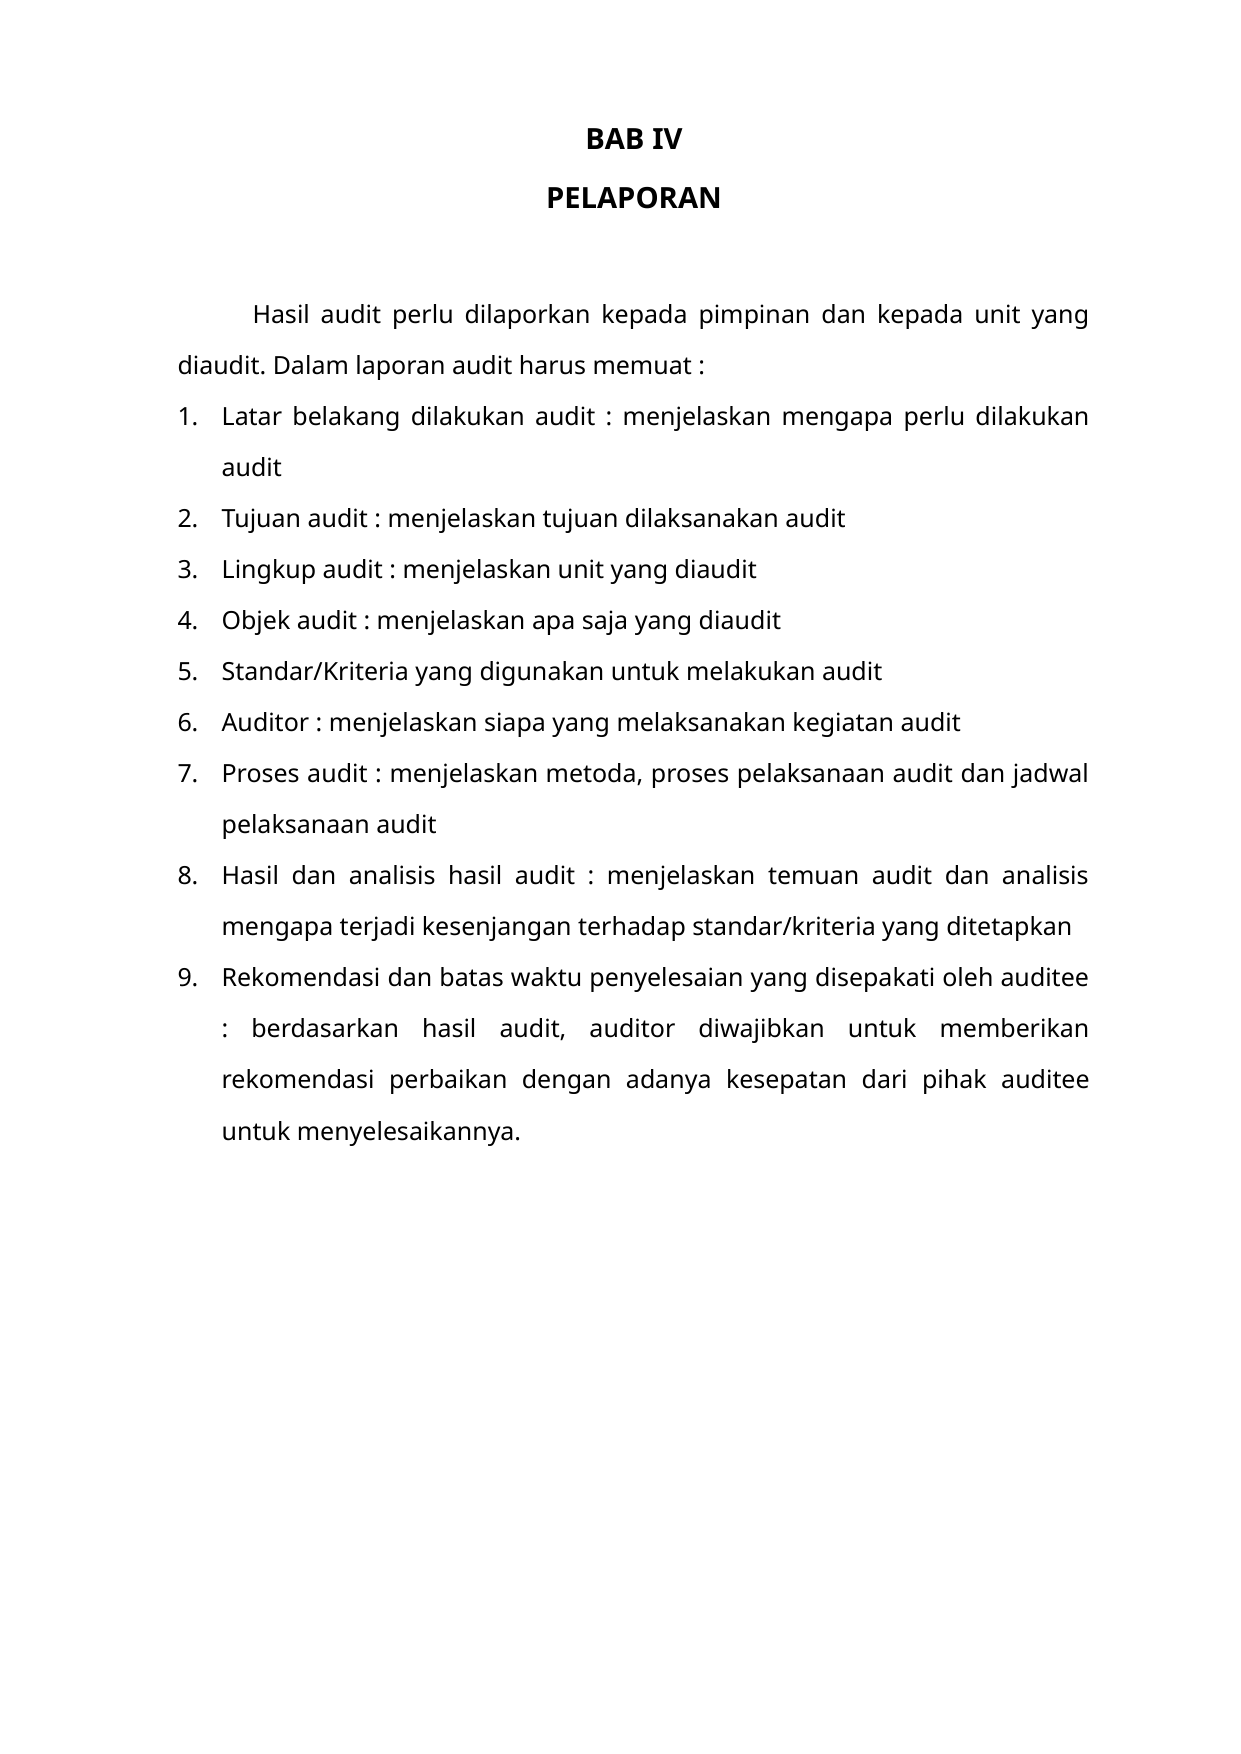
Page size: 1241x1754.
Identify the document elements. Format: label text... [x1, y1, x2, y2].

list BAB IV [177, 118, 1090, 158]
list Auditor : menjelaskan siapa yang melaksanakan kegiatan audit [177, 705, 1090, 739]
list Standar/Kriteria yang digunakan untuk melakukan audit [177, 654, 1090, 688]
list Tujuan audit : menjelaskan tujuan dilaksanakan audit [177, 501, 1090, 535]
list Hasil dan analisis hasil audit : menjelaskan temuan audit dan analisis mengapa terjadi kesenjangan terhadap standar/kriteria yang ditetapkan [177, 858, 1090, 943]
list Latar belakang dilakukan audit : menjelaskan mengapa perlu dilakukan audit [177, 399, 1090, 484]
list Rekomendasi dan batas waktu penyelesaian yang disepakati oleh auditee : berdasarkan hasil audit, auditor diwajibkan untuk memberikan rekomendasi perbaikan dengan adanya kesepatan dari pihak auditee untuk menyelesaikannya. [177, 960, 1090, 1147]
list PELAPORAN [177, 178, 1090, 217]
list Lingkup audit : menjelaskan unit yang diaudit [177, 552, 1090, 586]
list Proses audit : menjelaskan metoda, proses pelaksanaan audit dan jadwal pelaksanaan audit [177, 756, 1090, 841]
list Hasil audit perlu dilaporkan kepada pimpinan dan kepada unit yang diaudit. Dalam laporan audit harus memuat : [177, 297, 1090, 382]
list Objek audit : menjelaskan apa saja yang diaudit [177, 603, 1090, 637]
